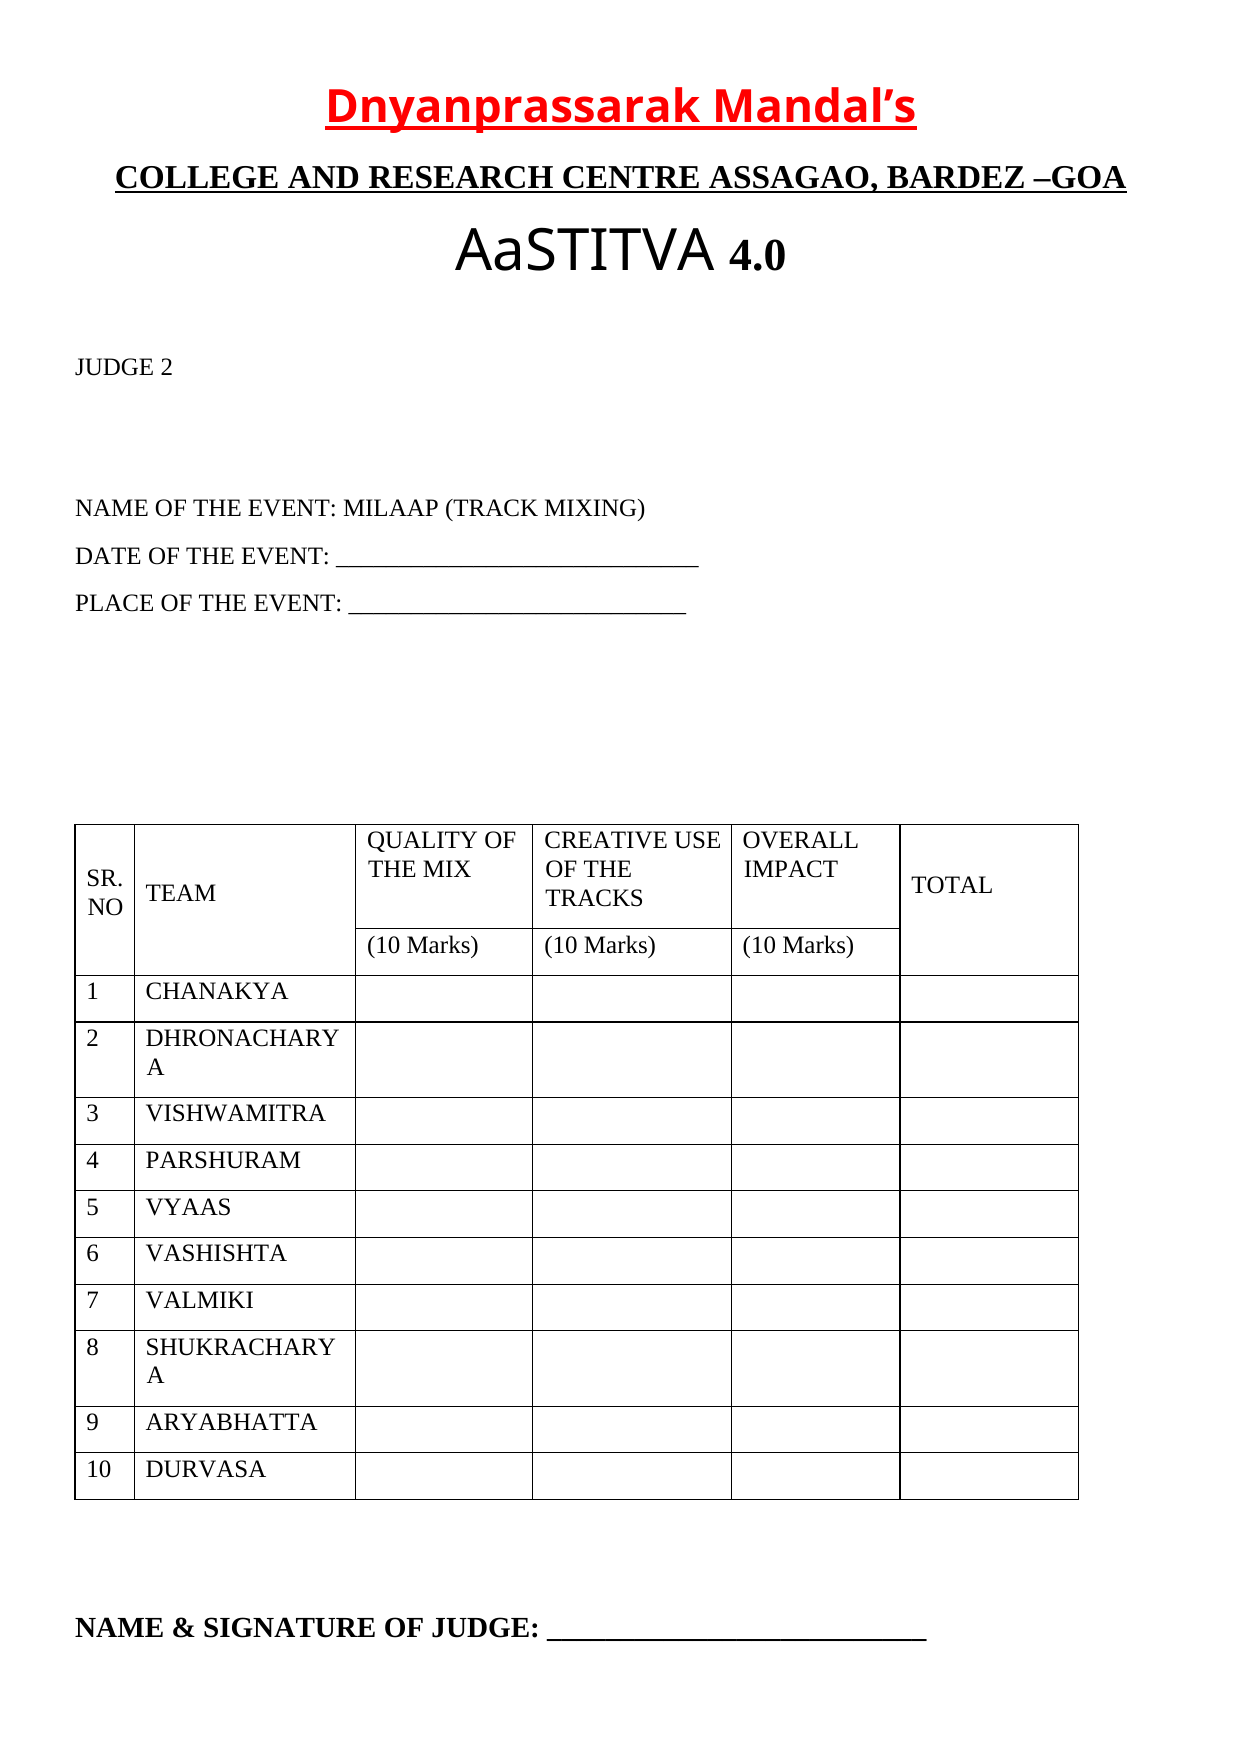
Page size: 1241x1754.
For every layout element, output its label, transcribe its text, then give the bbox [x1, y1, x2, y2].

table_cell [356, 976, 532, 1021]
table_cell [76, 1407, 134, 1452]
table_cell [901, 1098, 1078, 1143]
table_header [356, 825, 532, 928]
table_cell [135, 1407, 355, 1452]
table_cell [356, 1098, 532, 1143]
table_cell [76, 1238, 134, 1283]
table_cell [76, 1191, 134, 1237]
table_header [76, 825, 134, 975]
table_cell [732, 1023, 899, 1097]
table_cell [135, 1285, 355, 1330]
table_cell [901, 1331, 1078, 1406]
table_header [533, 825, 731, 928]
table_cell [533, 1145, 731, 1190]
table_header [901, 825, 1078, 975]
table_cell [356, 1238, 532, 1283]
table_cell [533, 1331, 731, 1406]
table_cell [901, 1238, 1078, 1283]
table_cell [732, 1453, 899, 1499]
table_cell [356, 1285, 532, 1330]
text NAME OF THE EVENT: MILAAP (TRACK MIXING) [75, 493, 1167, 522]
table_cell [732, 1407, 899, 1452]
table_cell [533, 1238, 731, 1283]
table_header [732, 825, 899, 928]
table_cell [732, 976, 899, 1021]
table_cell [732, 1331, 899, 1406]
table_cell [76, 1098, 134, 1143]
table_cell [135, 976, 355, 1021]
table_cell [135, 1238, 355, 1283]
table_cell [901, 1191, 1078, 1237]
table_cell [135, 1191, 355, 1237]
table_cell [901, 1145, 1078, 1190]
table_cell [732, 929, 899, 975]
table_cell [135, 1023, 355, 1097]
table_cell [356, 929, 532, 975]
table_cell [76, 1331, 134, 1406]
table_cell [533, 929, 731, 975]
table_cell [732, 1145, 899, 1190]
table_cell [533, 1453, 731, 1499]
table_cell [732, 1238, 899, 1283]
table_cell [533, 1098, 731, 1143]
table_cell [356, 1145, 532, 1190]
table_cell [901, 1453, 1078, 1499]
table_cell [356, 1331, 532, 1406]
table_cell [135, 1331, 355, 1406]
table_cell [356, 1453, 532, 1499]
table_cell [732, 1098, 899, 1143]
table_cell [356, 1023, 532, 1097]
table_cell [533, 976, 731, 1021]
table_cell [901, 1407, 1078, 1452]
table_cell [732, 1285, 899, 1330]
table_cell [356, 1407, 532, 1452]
text DATE OF THE EVENT: _____________________________ [75, 541, 1167, 569]
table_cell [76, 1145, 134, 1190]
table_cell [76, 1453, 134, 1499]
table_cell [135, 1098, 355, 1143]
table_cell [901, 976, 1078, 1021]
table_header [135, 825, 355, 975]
text JUDGE 2 [75, 352, 1167, 381]
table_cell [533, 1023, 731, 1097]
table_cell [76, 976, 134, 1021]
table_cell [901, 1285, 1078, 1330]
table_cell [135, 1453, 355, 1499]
text PLACE OF THE EVENT: ___________________________ [75, 588, 1167, 617]
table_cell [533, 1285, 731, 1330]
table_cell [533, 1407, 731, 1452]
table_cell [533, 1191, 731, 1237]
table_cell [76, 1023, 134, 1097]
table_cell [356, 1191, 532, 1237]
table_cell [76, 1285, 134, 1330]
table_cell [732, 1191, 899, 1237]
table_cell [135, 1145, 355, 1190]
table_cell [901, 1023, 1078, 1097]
